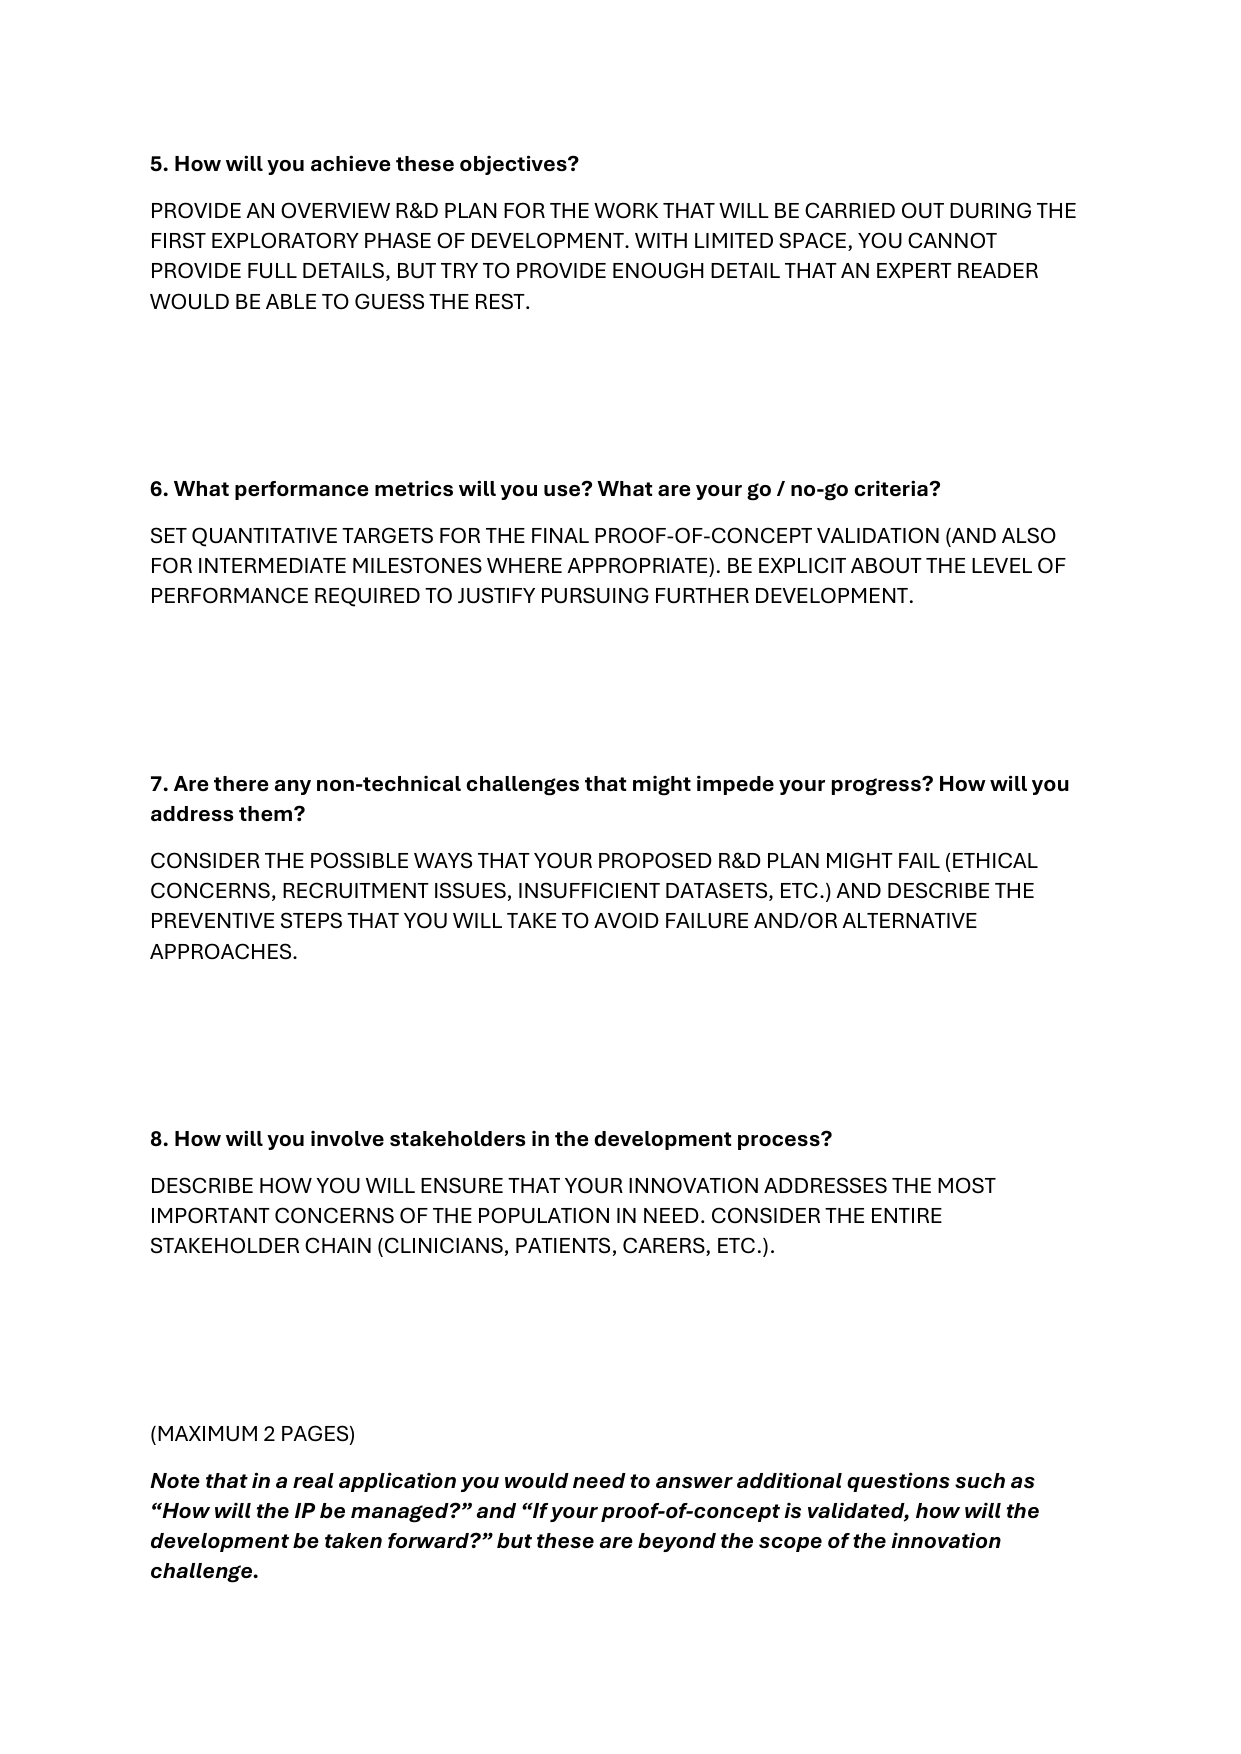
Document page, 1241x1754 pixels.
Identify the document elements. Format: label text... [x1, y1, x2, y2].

text DESCRIBE HOW YOU WILL ENSURE THAT YOUR INNOVATION ADDRESSES THE MOST IMPORTANT CONCERNS OF THE POPULATION IN NEED. CONSIDER THE ENTIRE STAKEHOLDER CHAIN (CLINICIANS, PATIENTS, CARERS, ETC.). [150, 1172, 1090, 1260]
text PROVIDE AN OVERVIEW R&D PLAN FOR THE WORK THAT WILL BE CARRIED OUT DURING THE FIRST EXPLORATORY PHASE OF DEVELOPMENT. WITH LIMITED SPACE, YOU CANNOT PROVIDE FULL DETAILS, BUT TRY TO PROVIDE ENOUGH DETAIL THAT AN EXPERT READER WOULD BE ABLE TO GUESS THE REST. [150, 197, 1090, 316]
text 6. What performance metrics will you use? What are your go / no-go criteria? [150, 475, 1090, 503]
text 7. Are there any non-technical challenges that might impede your progress? How will you address them? [150, 770, 1090, 828]
text CONSIDER THE POSSIBLE WAYS THAT YOUR PROPOSED R&D PLAN MIGHT FAIL (ETHICAL CONCERNS, RECRUITMENT ISSUES, INSUFFICIENT DATASETS, ETC.) AND DESCRIBE THE PREVENTIVE STEPS THAT YOU WILL TAKE TO AVOID FAILURE AND/OR ALTERNATIVE APPROACHES. [150, 847, 1090, 966]
text 5. How will you achieve these objectives? [150, 150, 1090, 178]
text (MAXIMUM 2 PAGES) [150, 1420, 1090, 1448]
text 8. How will you involve stakeholders in the development process? [150, 1125, 1090, 1153]
text SET QUANTITATIVE TARGETS FOR THE FINAL PROOF-OF-CONCEPT VALIDATION (AND ALSO FOR INTERMEDIATE MILESTONES WHERE APPROPRIATE). BE EXPLICIT ABOUT THE LEVEL OF PERFORMANCE REQUIRED TO JUSTIFY PURSUING FURTHER DEVELOPMENT. [150, 522, 1090, 610]
text Note that in a real application you would need to answer additional questions such as “How will the IP be managed?” and “If your proof-of-concept is validated, how will the development be taken forward?” but these are beyond the scope of the innovation challenge. [150, 1467, 1090, 1585]
